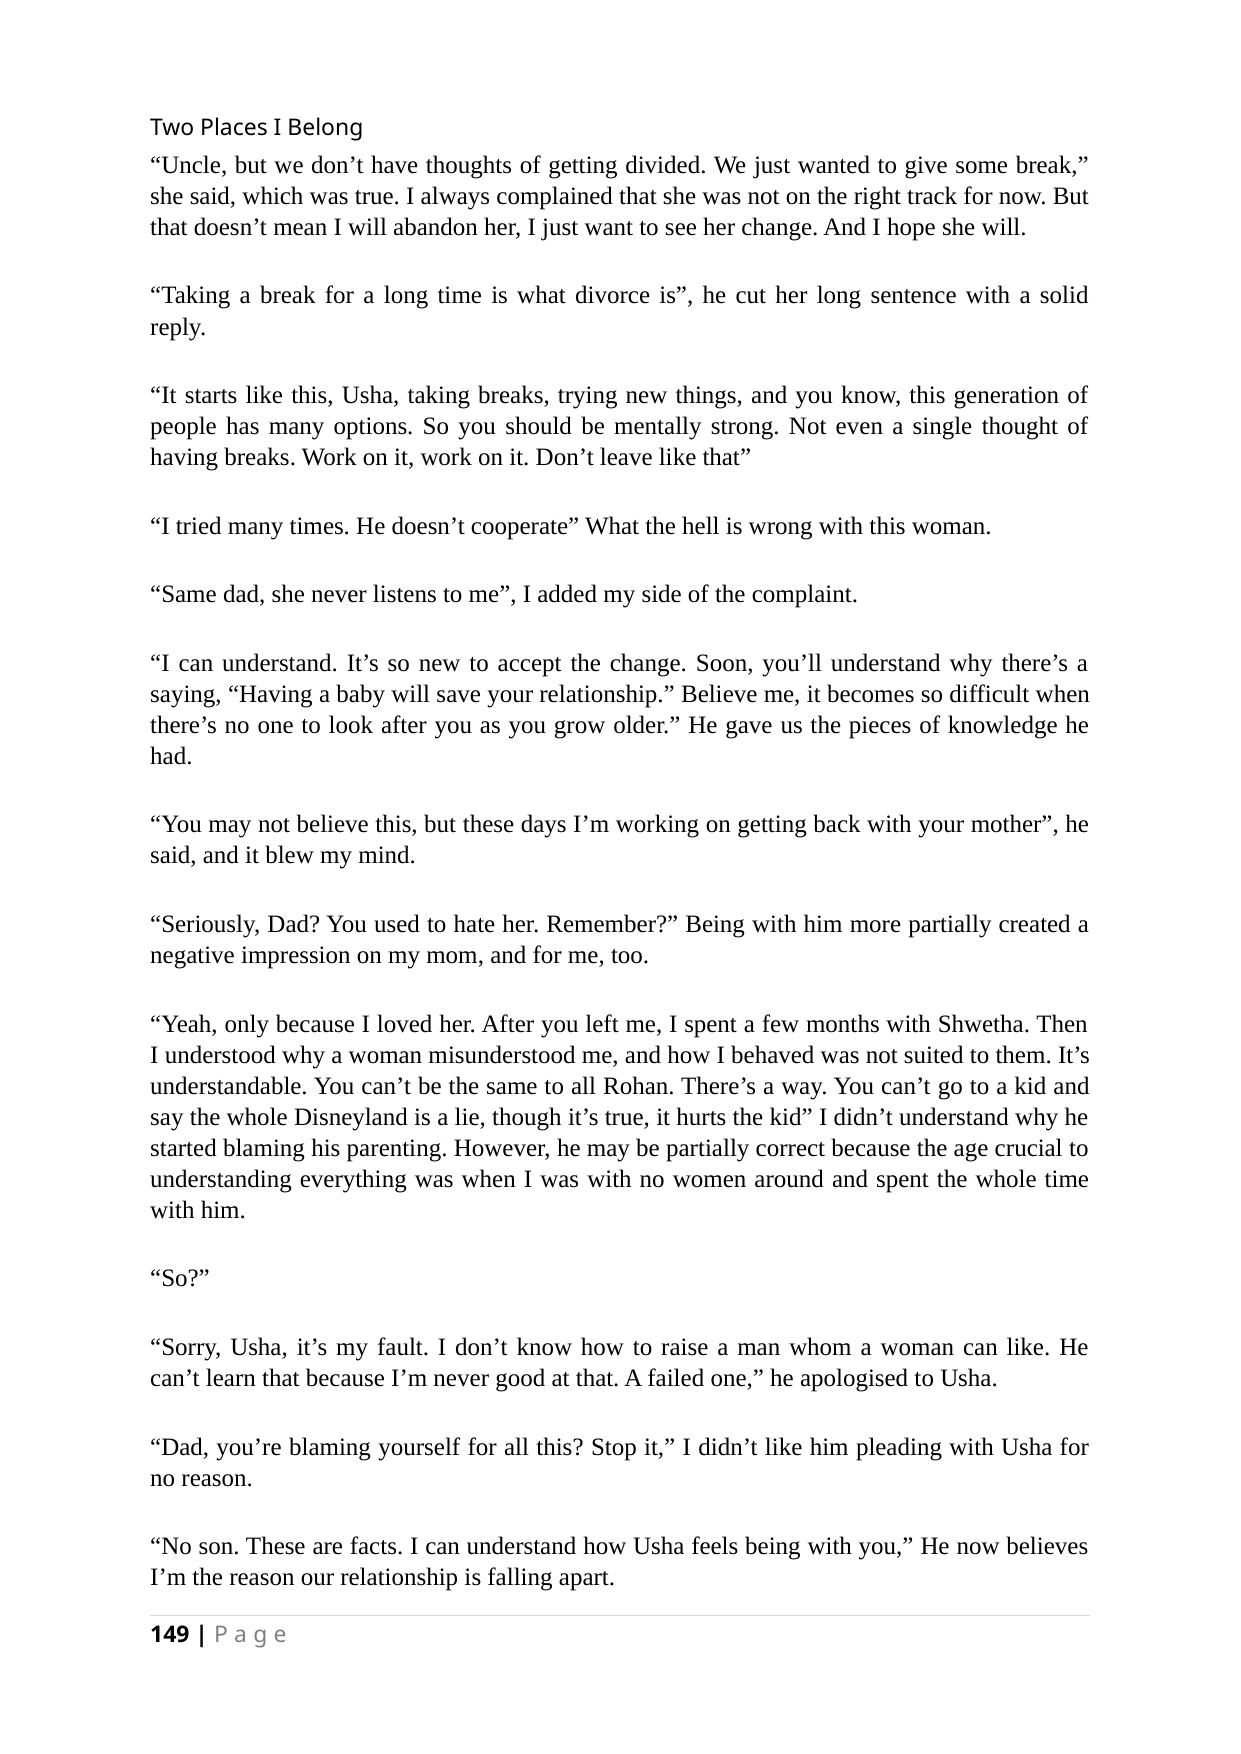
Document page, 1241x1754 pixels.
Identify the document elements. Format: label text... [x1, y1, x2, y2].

text “Sorry, Usha, it’s my fault. I don’t know how to raise a man whom a woman can like. He can’t learn that because I’m never good at that. A failed one,” he apologised to Usha. [150, 1332, 1090, 1392]
text “I tried many times. He doesn’t cooperate” What the hell is wrong with this woman. [150, 511, 1090, 539]
text “No son. These are facts. I can understand how Usha feels being with you,” He now believes I’m the reason our relationship is falling apart. [150, 1531, 1090, 1591]
text “It starts like this, Usha, taking breaks, trying new things, and you know, this generation of people has many options. So you should be mentally strong. Not even a single thought of having breaks. Work on it, work on it. Don’t leave like that” [150, 380, 1090, 471]
text “I can understand. It’s so new to accept the change. Soon, you’ll understand why there’s a saying, “Having a baby will save your relationship.” Believe me, it becomes so difficult when there’s no one to look after you as you grow older.” He gave us the pieces of knowledge he had. [150, 648, 1090, 770]
text “Yeah, only because I loved her. After you left me, I spent a few months with Shwetha. Then I understood why a woman misunderstood me, and how I behaved was not suited to them. It’s understandable. You can’t be the same to all Rohan. There’s a way. You can’t go to a kid and say the whole Disneyland is a lie, though it’s true, it hurts the kid” I didn’t understand why he started blaming his parenting. However, he may be partially correct because the age crucial to understanding everything was when I was with no women around and spent the whole time with him. [150, 1009, 1090, 1224]
text “Taking a break for a long time is what divorce is”, he cut her long sentence with a solid reply. [150, 281, 1090, 340]
text “So?” [150, 1263, 1090, 1292]
text “Seriously, Dad? You used to hate her. Remember?” Being with him more partially created a negative impression on my mom, and for me, too. [150, 909, 1090, 969]
text “Dad, you’re blaming yourself for all this? Stop it,” I didn’t like him pleading with Usha for no reason. [150, 1432, 1090, 1491]
text “You may not believe this, but these days I’m working on getting back with your mother”, he said, and it blew my mind. [150, 809, 1090, 869]
text “Uncle, but we don’t have thoughts of getting divided. We just wanted to give some break,” she said, which was true. I always complained that she was not on the right track for now. But that doesn’t mean I will abandon her, I just want to see her change. And I hope she will. [150, 150, 1090, 241]
text “Same dad, she never listens to me”, I added my side of the complaint. [150, 579, 1090, 608]
